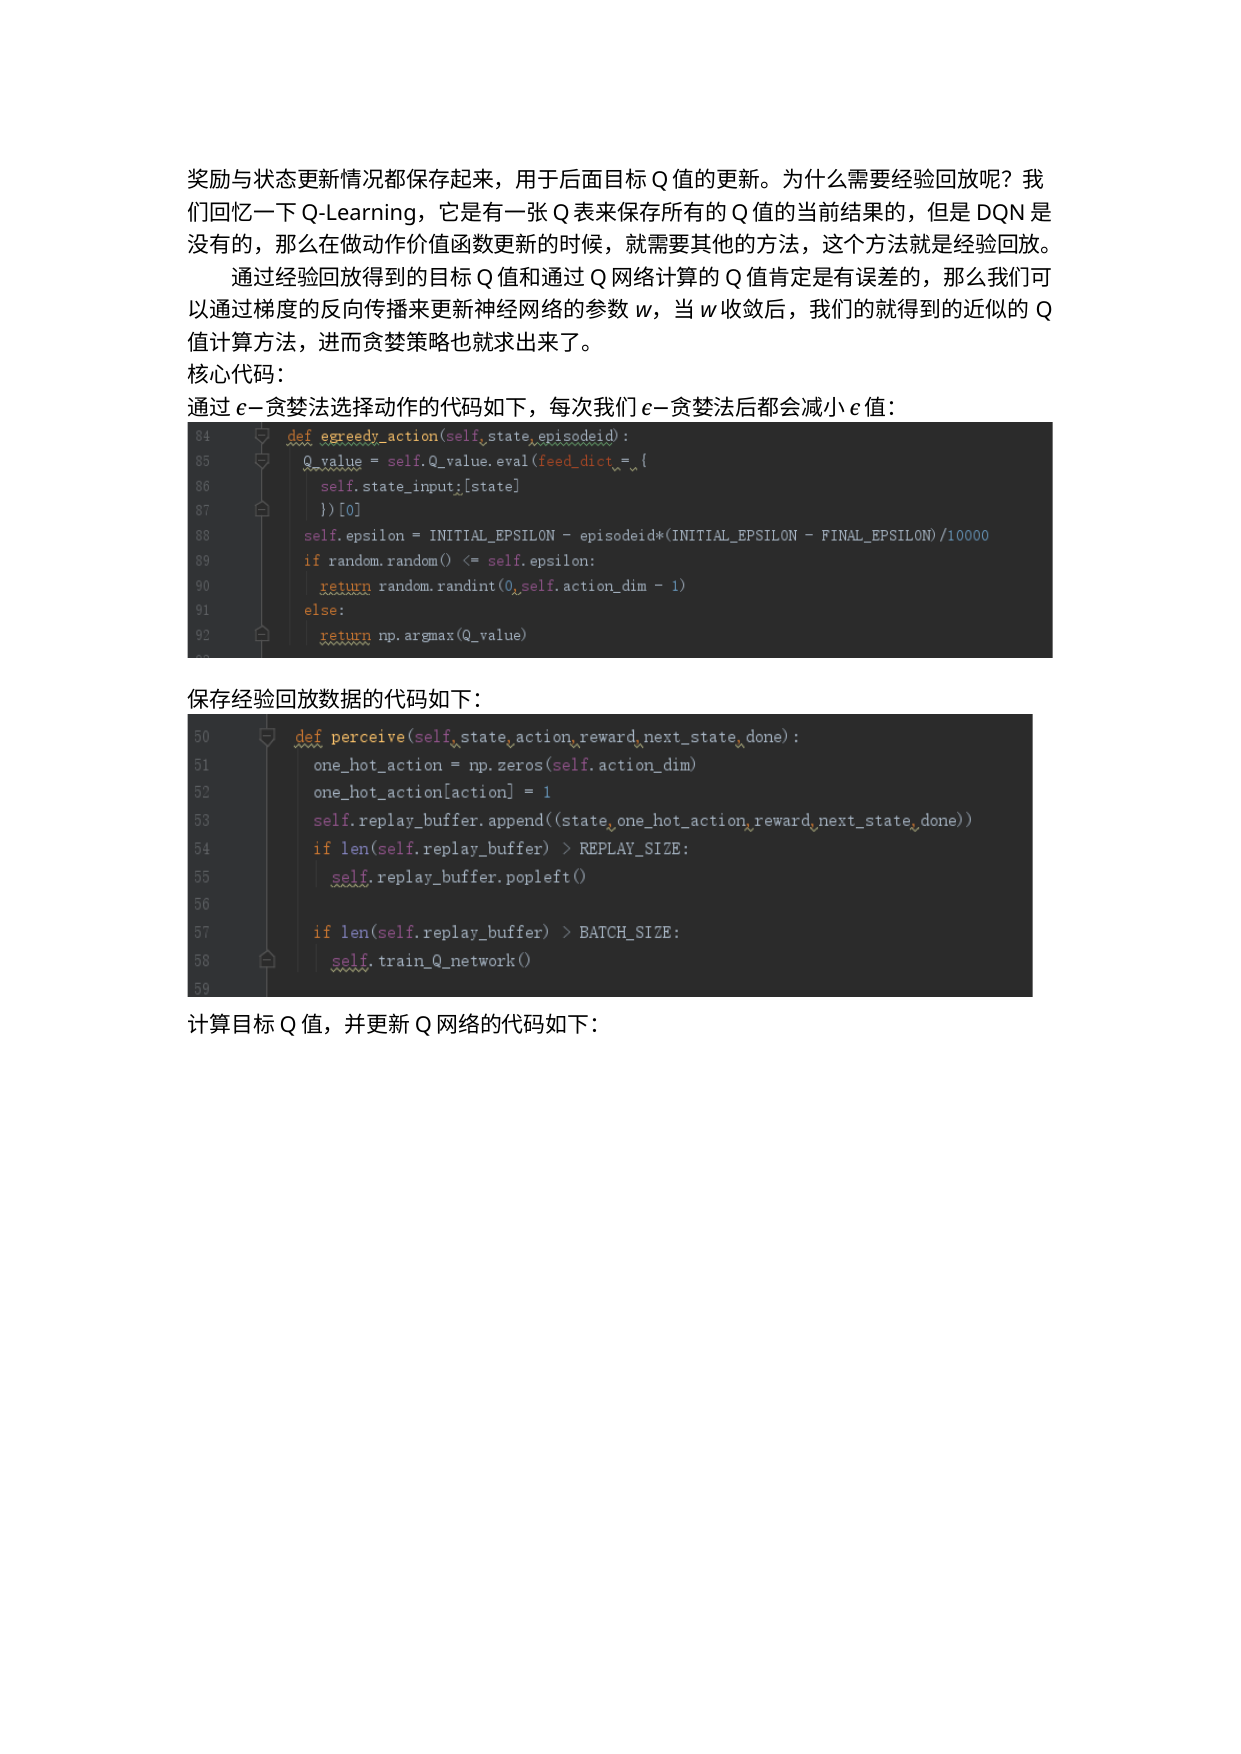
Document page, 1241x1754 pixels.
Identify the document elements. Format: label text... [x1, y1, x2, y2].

text 通过ϵ−贪婪法选择动作的代码如下，每次我们ϵ−贪婪法后都会减小ϵ值： [187, 389, 1053, 422]
text 保存经验回放数据的代码如下： [187, 682, 1053, 714]
text 通过经验回放得到的目标Q值和通过Q网络计算的Q值肯定是有误差的，那么我们可以通过梯度的反向传播来更新神经网络的参数w，当w收敛后，我们的就得到的近似的Q值计算方法，进而贪婪策略也就求出来了。 [187, 259, 1053, 357]
picture [187, 714, 1033, 997]
text 核心代码： [187, 357, 1053, 389]
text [187, 162, 1053, 259]
picture [187, 422, 1053, 658]
text 计算目标Q值，并更新Q网络的代码如下： [187, 1007, 1053, 1039]
